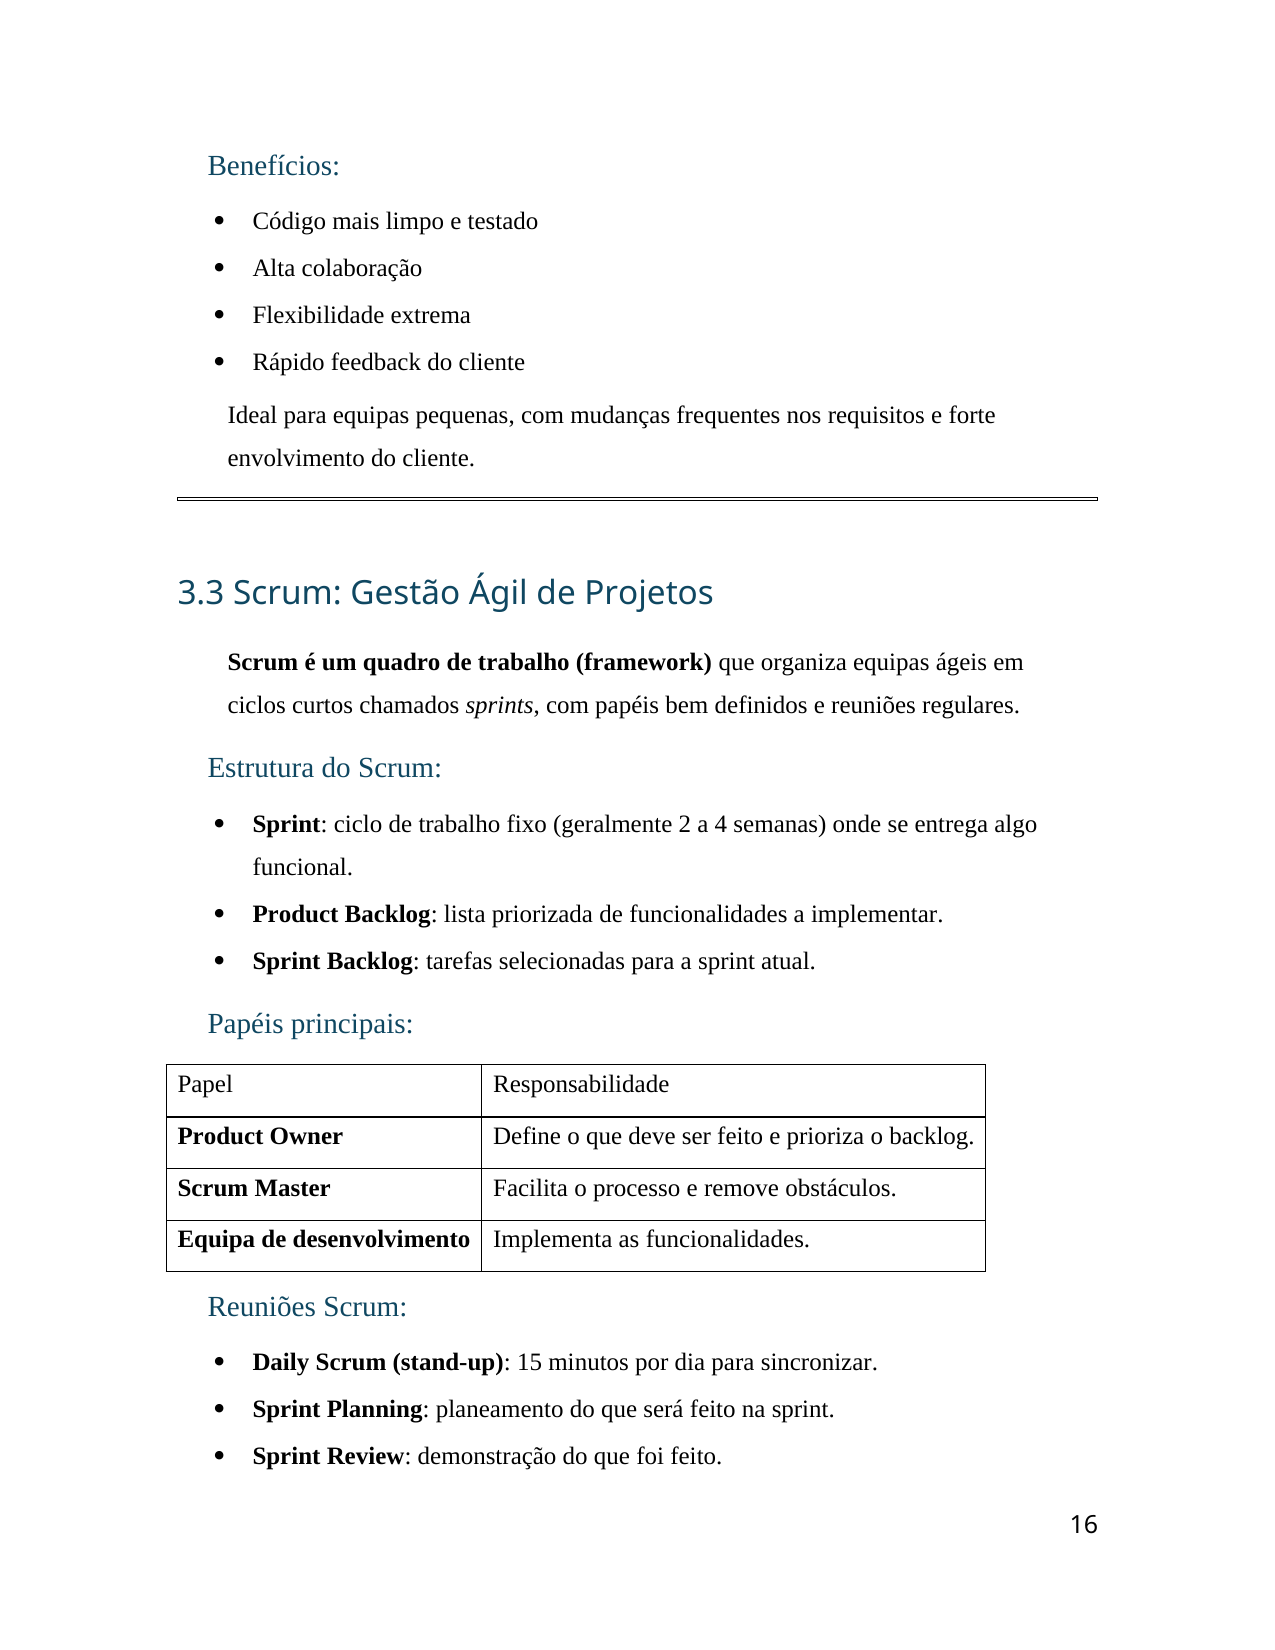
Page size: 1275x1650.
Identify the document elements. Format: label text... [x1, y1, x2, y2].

list Sprint Review: demonstração do que foi feito. [215, 1441, 1098, 1470]
table_cell Implementa as funcionalidades. [482, 1221, 985, 1271]
list Alta colaboração [215, 253, 1098, 282]
subtitle 3.3 Scrum: Gestão Ágil de Projetos [177, 569, 1098, 614]
subtitle ✅ Benefícios: [177, 148, 1098, 181]
list Rápido feedback do cliente [215, 347, 1098, 376]
table_cell Define o que deve ser feito e prioriza o backlog. [482, 1118, 985, 1168]
list Product Backlog: lista priorizada de funcionalidades a implementar. [215, 899, 1098, 928]
text Ideal para equipas pequenas, com mudanças frequentes nos requisitos e forte envolvimento do cliente. [227, 400, 1048, 472]
table_header Responsabilidade [482, 1065, 985, 1116]
list Flexibilidade extrema [215, 300, 1098, 329]
list Daily Scrum (stand-up): 15 minutos por dia para sincronizar. [215, 1347, 1098, 1376]
list Sprint: ciclo de trabalho fixo (geralmente 2 a 4 semanas) onde se entrega algo funcional. [215, 809, 1098, 881]
subtitle 👥 Papéis principais: [177, 1006, 1098, 1039]
list Sprint Planning: planeamento do que será feito na sprint. [215, 1394, 1098, 1423]
text Scrum é um quadro de trabalho (framework) que organiza equipas ágeis em ciclos curtos chamados sprints, com papéis bem definidos e reuniões regulares. [227, 647, 1048, 719]
subtitle 🧩 Estrutura do Scrum: [177, 750, 1098, 784]
table_cell Equipa de desenvolvimento [167, 1221, 481, 1271]
subtitle 🔁 Reuniões Scrum: [177, 1289, 1098, 1322]
table_header Papel [167, 1065, 481, 1116]
table_cell Facilita o processo e remove obstáculos. [482, 1169, 985, 1219]
list Sprint Backlog: tarefas selecionadas para a sprint atual. [215, 946, 1098, 975]
list Código mais limpo e testado [215, 206, 1098, 235]
table_cell Product Owner [167, 1118, 481, 1168]
table_cell Scrum Master [167, 1169, 481, 1219]
